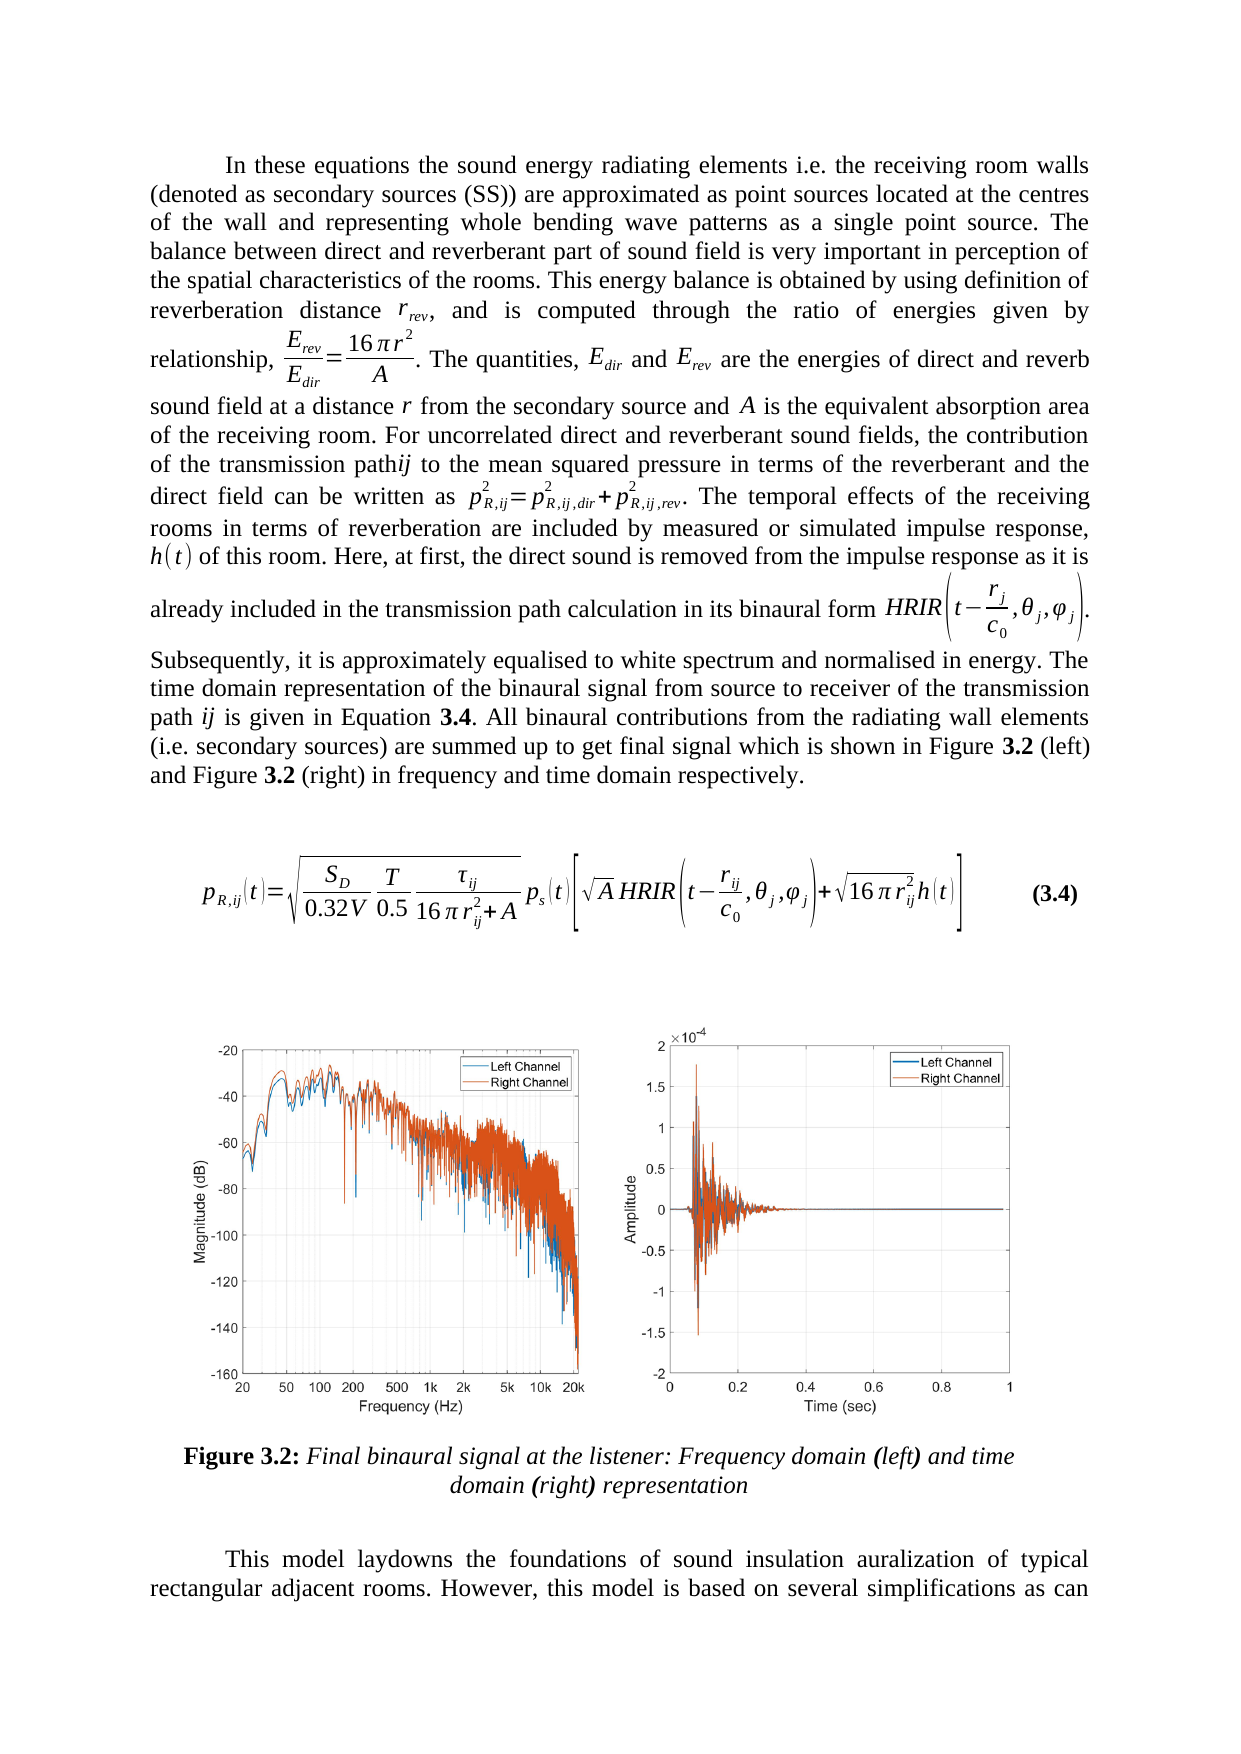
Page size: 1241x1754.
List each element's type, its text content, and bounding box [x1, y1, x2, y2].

table_header [150, 1001, 1050, 1416]
table_header [147, 805, 1017, 955]
table_header (3.4) [1017, 805, 1093, 955]
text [150, 1544, 1090, 1602]
picture [186, 1025, 1014, 1417]
table_cell Figure 3.2: Final binaural signal at the listener: Frequency domain (left) and time domain (right) representation [150, 1416, 1050, 1499]
text In these equations the sound energy radiating elements i.e. the receiving room walls (denoted as secondary sources (SS)) are approximated as point sources located at the centres of the wall and representing whole bending wave patterns as a single point source. The balance between direct and reverberant part of sound field is very important in perception of the spatial characteristics of the rooms. This energy balance is obtained by using definition of reverberation distance , and is computed through the ratio of energies given by relationship, . The quantities, and are the energies of direct and reverb sound field at a distance from the secondary source and is the equivalent absorption area of the receiving room. For uncorrelated direct and reverberant sound fields, the contribution of the transmission path to the mean squared pressure in terms of the reverberant and the direct field can be written as . The temporal effects of the receiving rooms in terms of reverberation are included by measured or simulated impulse response, of this room. Here, at first, the direct sound is removed from the impulse response as it is already included in the transmission path calculation in its binaural form . Subsequently, it is approximately equalised to white spectrum and normalised in energy. The time domain representation of the binaural signal from source to receiver of the transmission path is given in Equation 3.4. All binaural contributions from the radiating wall elements (i.e. secondary sources) are summed up to get final signal which is shown in Figure 3.2 (left) and Figure 3.2 (right) in frequency and time domain respectively. [150, 150, 1090, 788]
